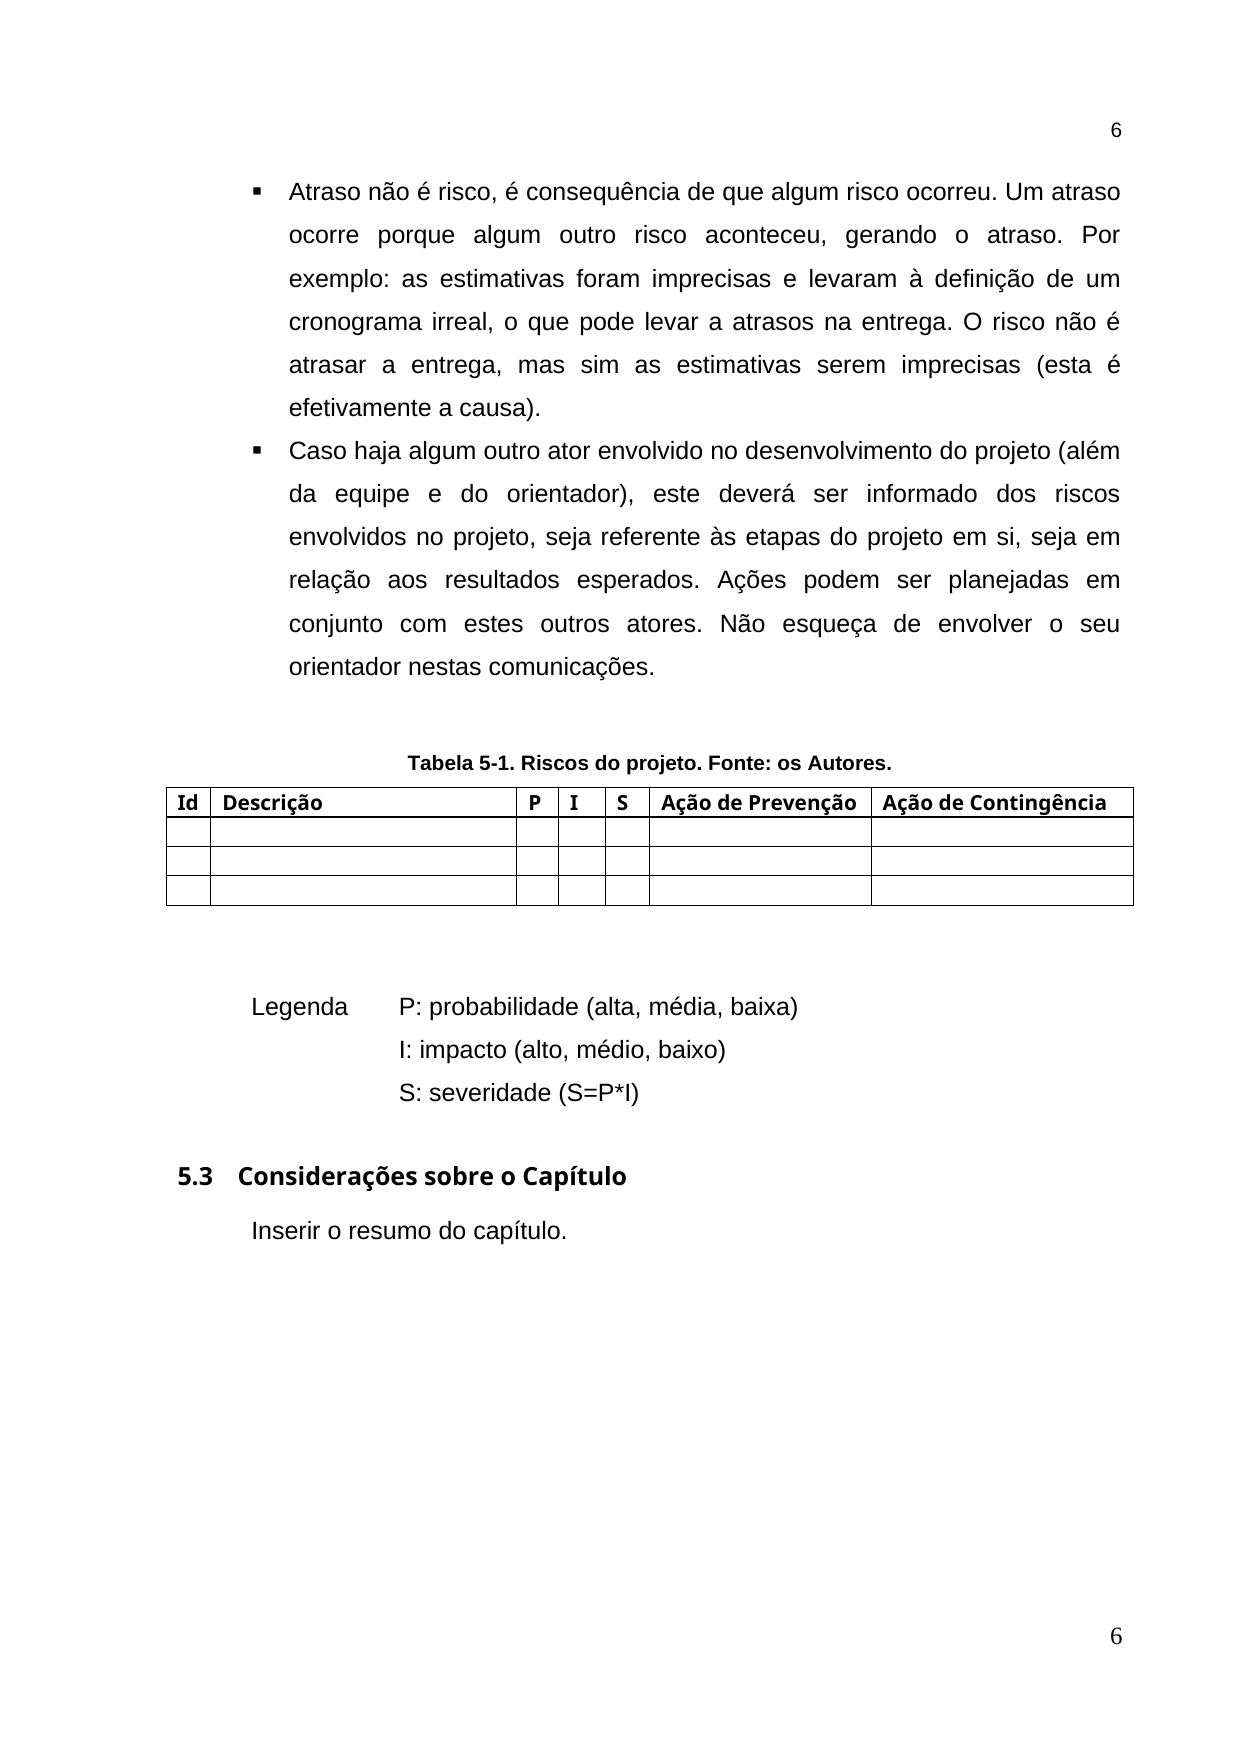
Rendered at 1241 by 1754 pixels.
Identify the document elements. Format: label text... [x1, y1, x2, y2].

table_header I [559, 788, 605, 816]
table_cell [650, 876, 871, 905]
table_cell [167, 847, 210, 875]
text Tabela 5-1. Riscos do projeto. Fonte: os Autores. [177, 751, 1122, 774]
text I: impacto (alto, médio, baixo) [177, 1035, 1122, 1064]
table_cell [606, 818, 649, 846]
table_cell [517, 876, 558, 905]
table_cell [559, 847, 605, 875]
table_cell [606, 876, 649, 905]
text S: severidade (S=P*I) [177, 1078, 1122, 1107]
table_cell [167, 876, 210, 905]
table_cell [517, 847, 558, 875]
table_header Id [167, 788, 210, 816]
table_cell [650, 818, 871, 846]
table_cell [211, 847, 516, 875]
text Inserir o resumo do capítulo. [177, 1216, 1122, 1245]
table_header S [606, 788, 649, 816]
subtitle Considerações sobre o Capítulo [177, 1159, 1122, 1193]
text Legenda P: probabilidade (alta, média, baixa) [177, 992, 1122, 1021]
table_cell [606, 847, 649, 875]
table_cell [559, 818, 605, 846]
table_header Ação de Contingência [872, 788, 1133, 816]
table_cell [211, 818, 516, 846]
table_header P [517, 788, 558, 816]
table_cell [872, 818, 1133, 846]
text Atraso não é risco, é consequência de que algum risco ocorreu. Um atraso ocorre porque algum outro risco aconteceu, gerando o atraso. Por exemplo: as estimativas foram imprecisas e levaram à definição de um cronograma irreal, o que pode levar a atrasos na entrega. O risco não é atrasar a entrega, mas sim as estimativas serem imprecisas (esta é efetivamente a causa). [251, 177, 1122, 422]
table_cell [211, 876, 516, 905]
table_cell [650, 847, 871, 875]
table_header Ação de Prevenção [650, 788, 871, 816]
table_cell [872, 847, 1133, 875]
table_cell [872, 876, 1133, 905]
text Caso haja algum outro ator envolvido no desenvolvimento do projeto (além da equipe e do orientador), este deverá ser informado dos riscos envolvidos no projeto, seja referente às etapas do projeto em si, seja em relação aos resultados esperados. Ações podem ser planejadas em conjunto com estes outros atores. Não esqueça de envolver o seu orientador nestas comunicações. [251, 436, 1122, 681]
table_cell [167, 818, 210, 846]
table_cell [517, 818, 558, 846]
table_cell [559, 876, 605, 905]
table_header Descrição [211, 788, 516, 816]
